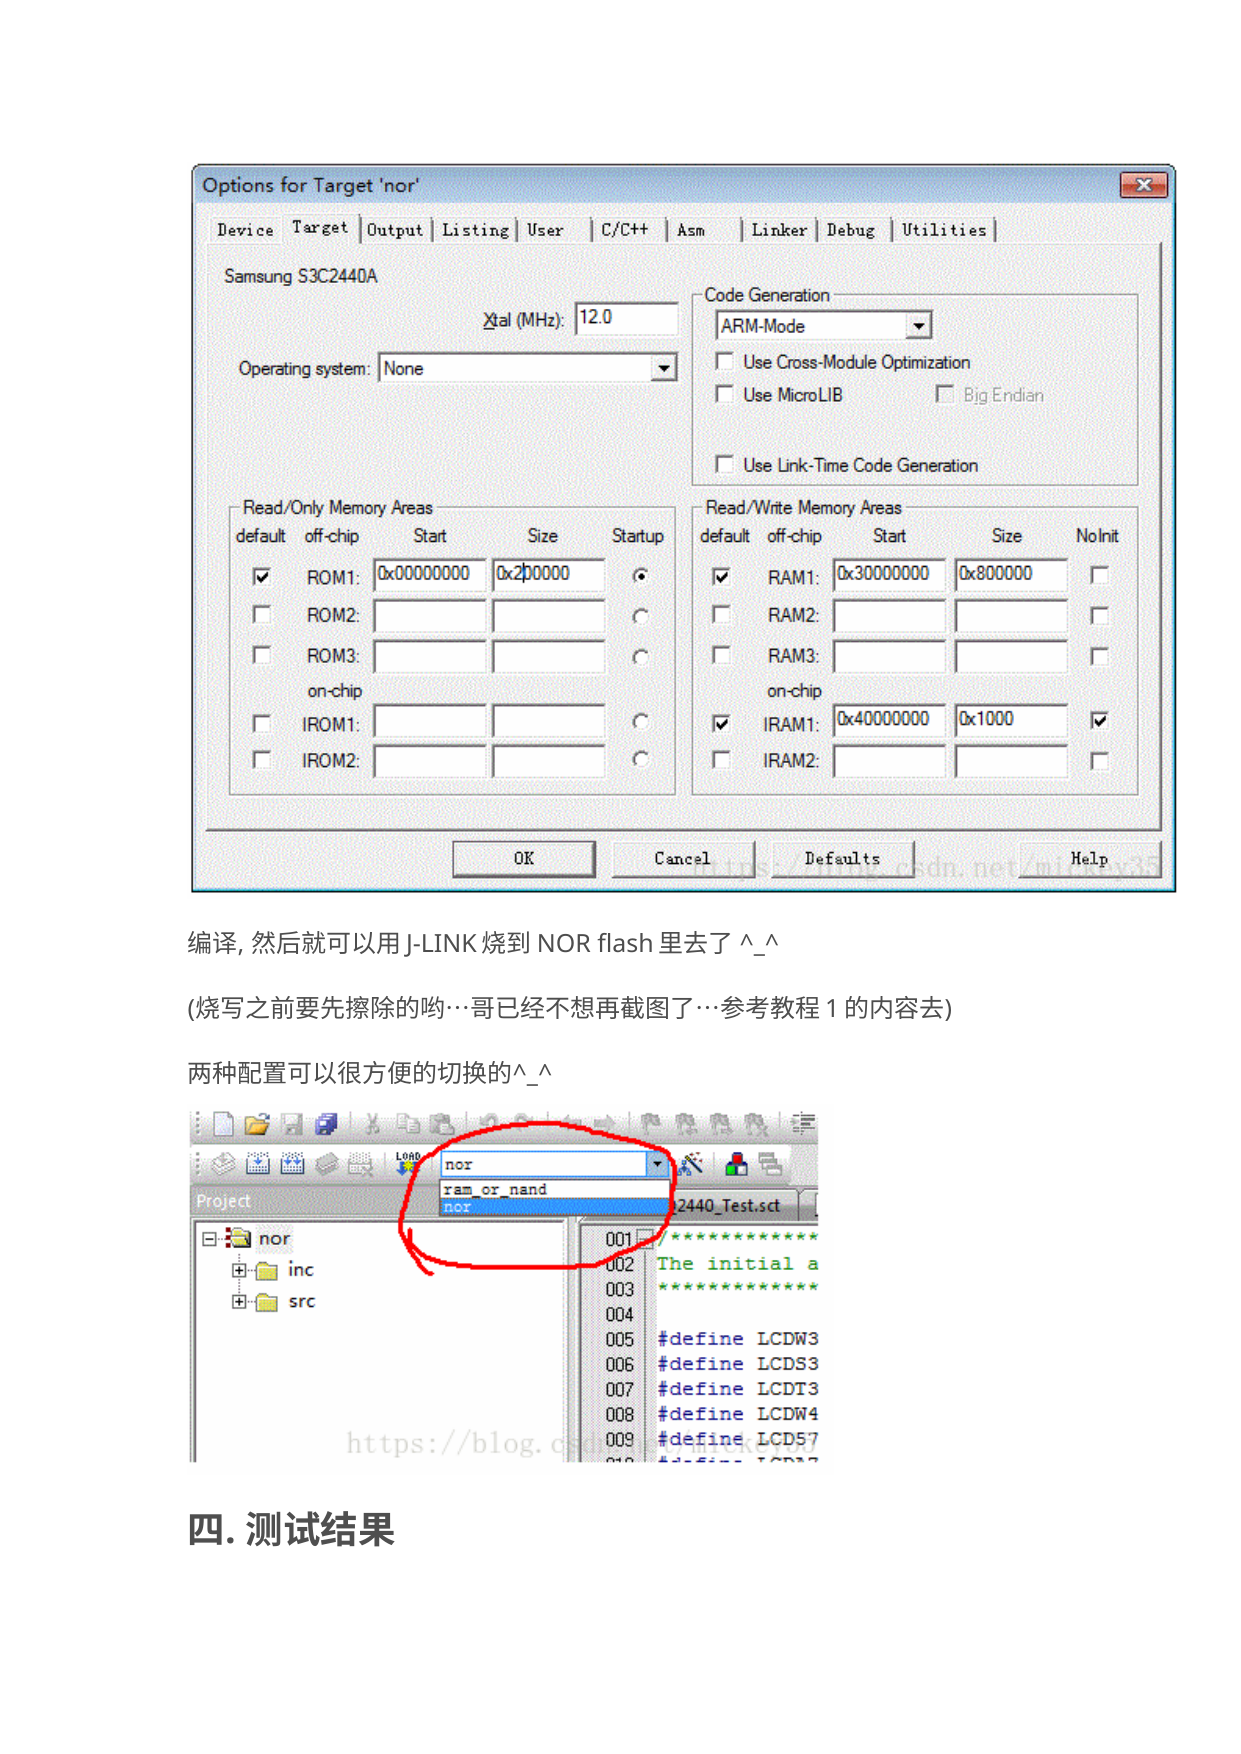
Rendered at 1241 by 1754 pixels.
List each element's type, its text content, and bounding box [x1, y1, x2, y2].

picture [187, 1104, 834, 1475]
text 四. 测试结果 [187, 1494, 1053, 1559]
picture [187, 162, 1178, 899]
